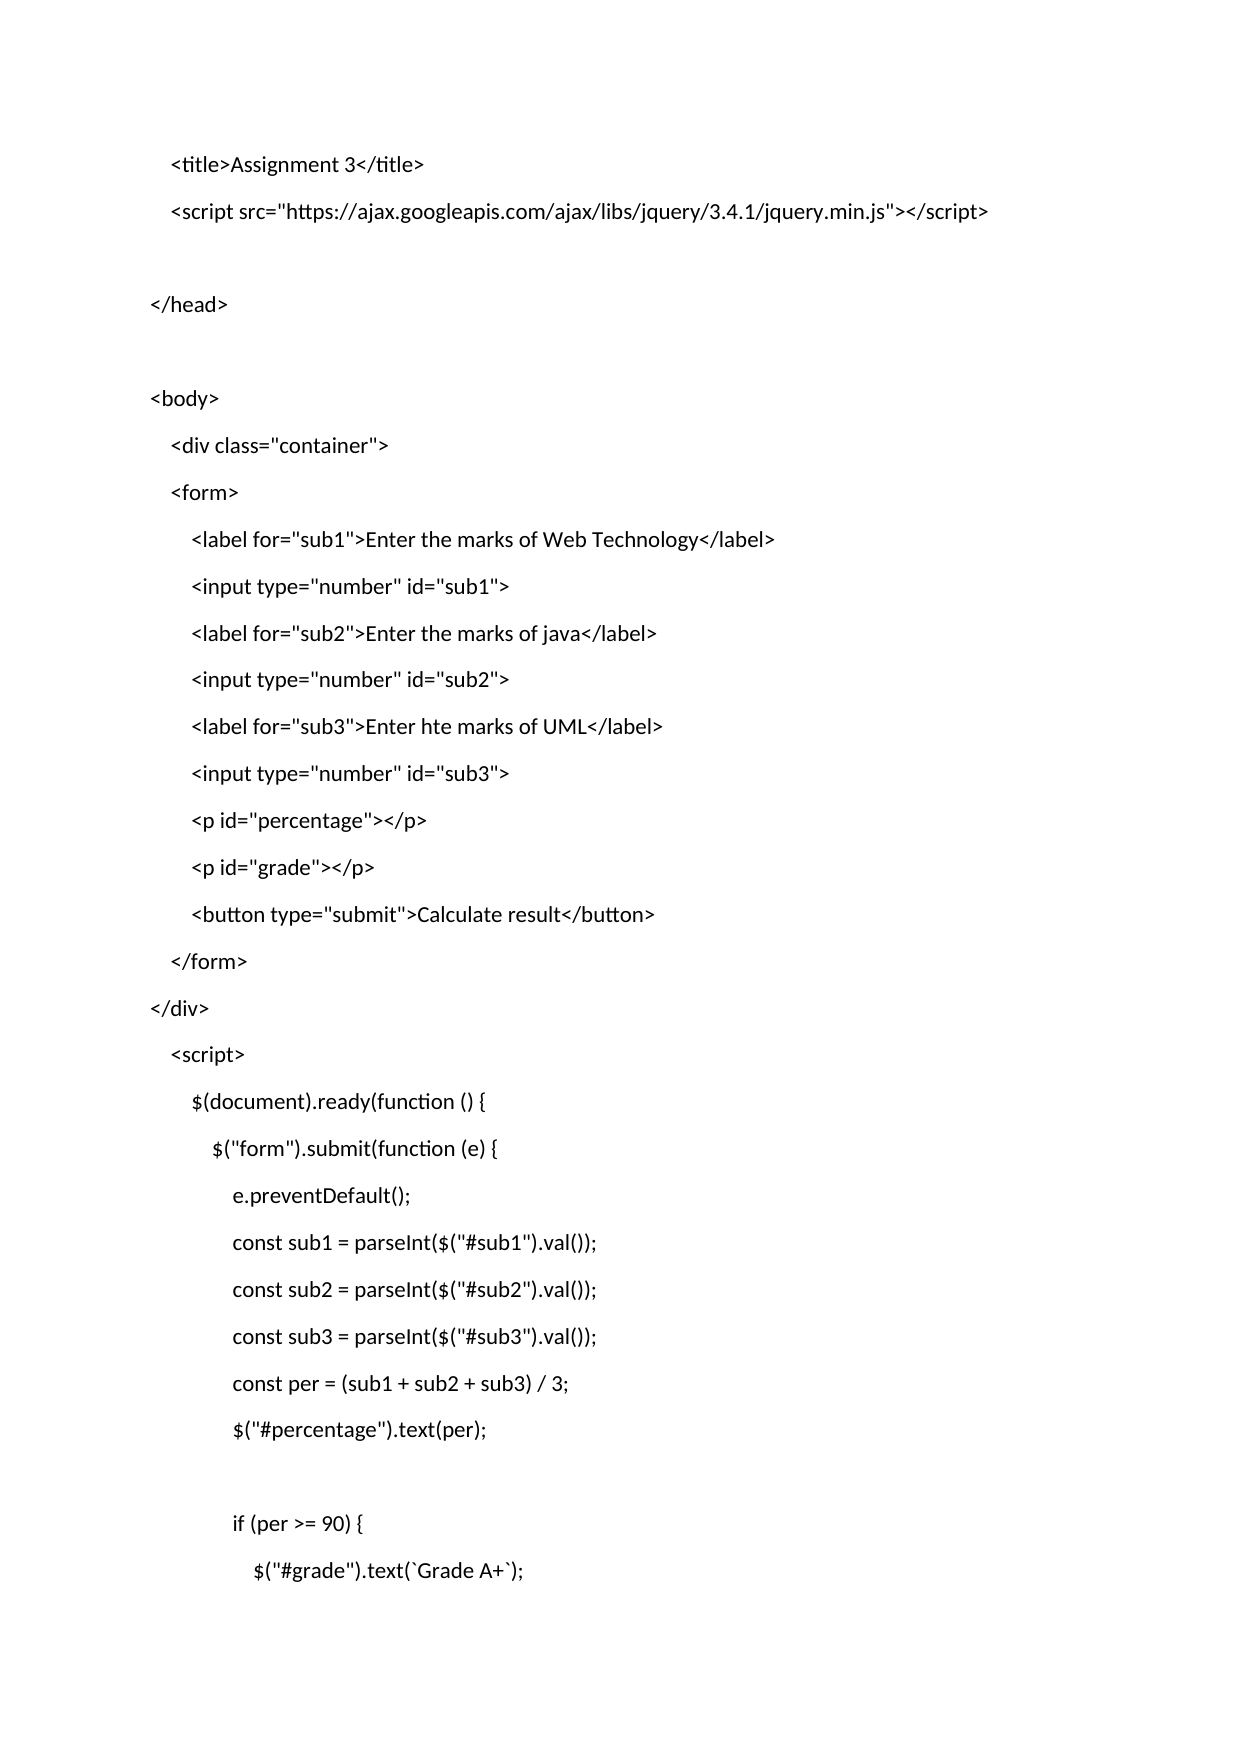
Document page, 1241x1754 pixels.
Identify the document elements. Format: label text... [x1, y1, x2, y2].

text <input type="number" id="sub3"> [150, 759, 1090, 787]
text $("form").submit(function (e) { [150, 1134, 1090, 1162]
text $("#grade").text(`Grade A+`); [150, 1556, 1090, 1584]
text $(document).ready(function () { [150, 1087, 1090, 1116]
text <label for="sub3">Enter hte marks of UML</label> [150, 712, 1090, 741]
text </form> [150, 947, 1090, 975]
text <div class="container"> [150, 431, 1090, 459]
text <title>Assignment 3</title> [150, 150, 1090, 178]
text const sub3 = parseInt($("#sub3").val()); [150, 1322, 1090, 1350]
text </div> [150, 994, 1090, 1022]
text <input type="number" id="sub2"> [150, 666, 1090, 694]
text <input type="number" id="sub1"> [150, 572, 1090, 600]
text const sub2 = parseInt($("#sub2").val()); [150, 1275, 1090, 1303]
text <button type="submit">Calculate result</button> [150, 900, 1090, 928]
text <p id="grade"></p> [150, 853, 1090, 881]
text </head> [150, 291, 1090, 319]
text <label for="sub2">Enter the marks of java</label> [150, 619, 1090, 647]
text <label for="sub1">Enter the marks of Web Technology</label> [150, 525, 1090, 553]
text <script src="https://ajax.googleapis.com/ajax/libs/jquery/3.4.1/jquery.min.js"></script> [150, 197, 1090, 225]
text if (per >= 90) { [150, 1509, 1090, 1537]
text const sub1 = parseInt($("#sub1").val()); [150, 1228, 1090, 1256]
text e.preventDefault(); [150, 1181, 1090, 1209]
text const per = (sub1 + sub2 + sub3) / 3; [150, 1369, 1090, 1397]
text <body> [150, 384, 1090, 412]
text <p id="percentage"></p> [150, 806, 1090, 834]
text <form> [150, 478, 1090, 506]
text $("#percentage").text(per); [150, 1416, 1090, 1444]
text <script> [150, 1041, 1090, 1069]
